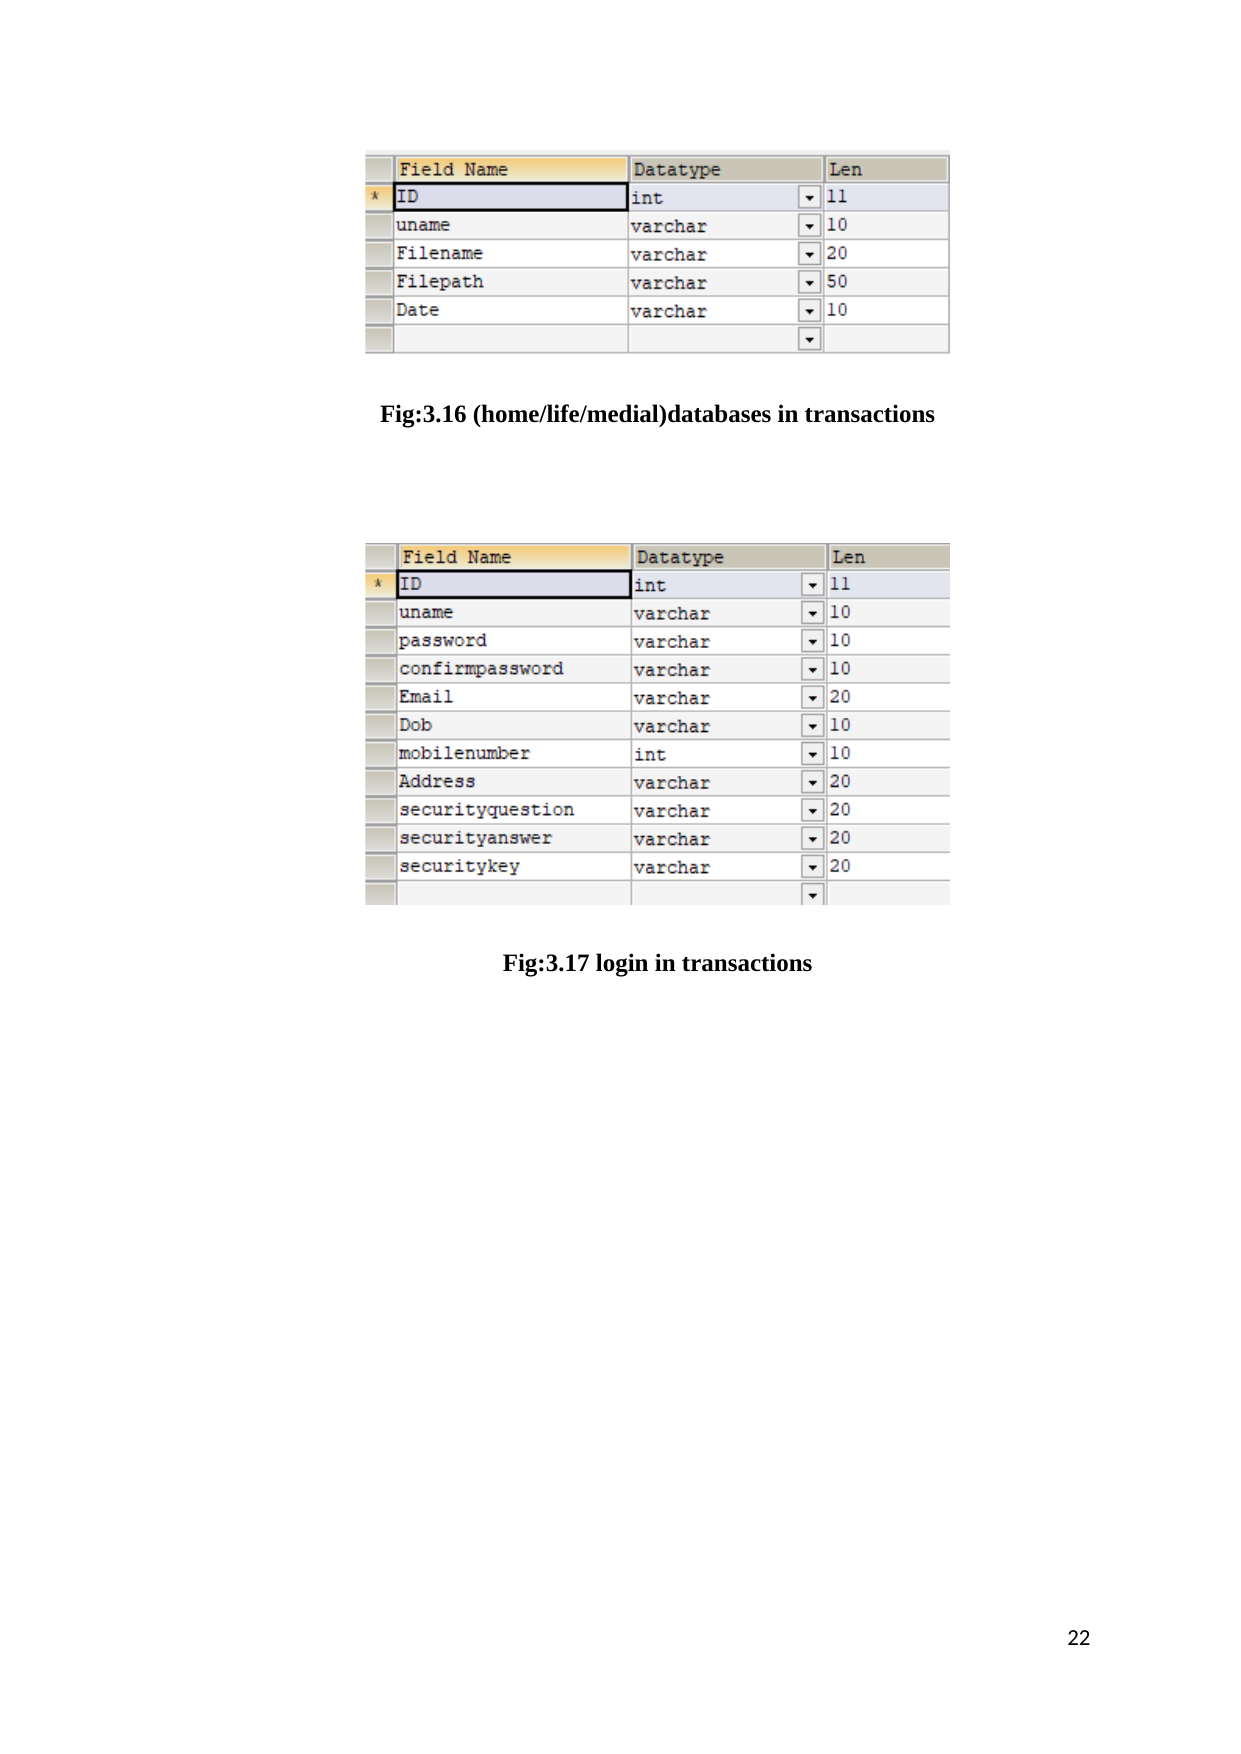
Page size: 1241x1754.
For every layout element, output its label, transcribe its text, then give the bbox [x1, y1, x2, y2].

picture [365, 150, 950, 357]
picture [365, 543, 950, 905]
text Fig:3.16 (home/life/medial)databases in transactions [225, 399, 1090, 428]
text Fig:3.17 login in transactions [225, 948, 1090, 977]
